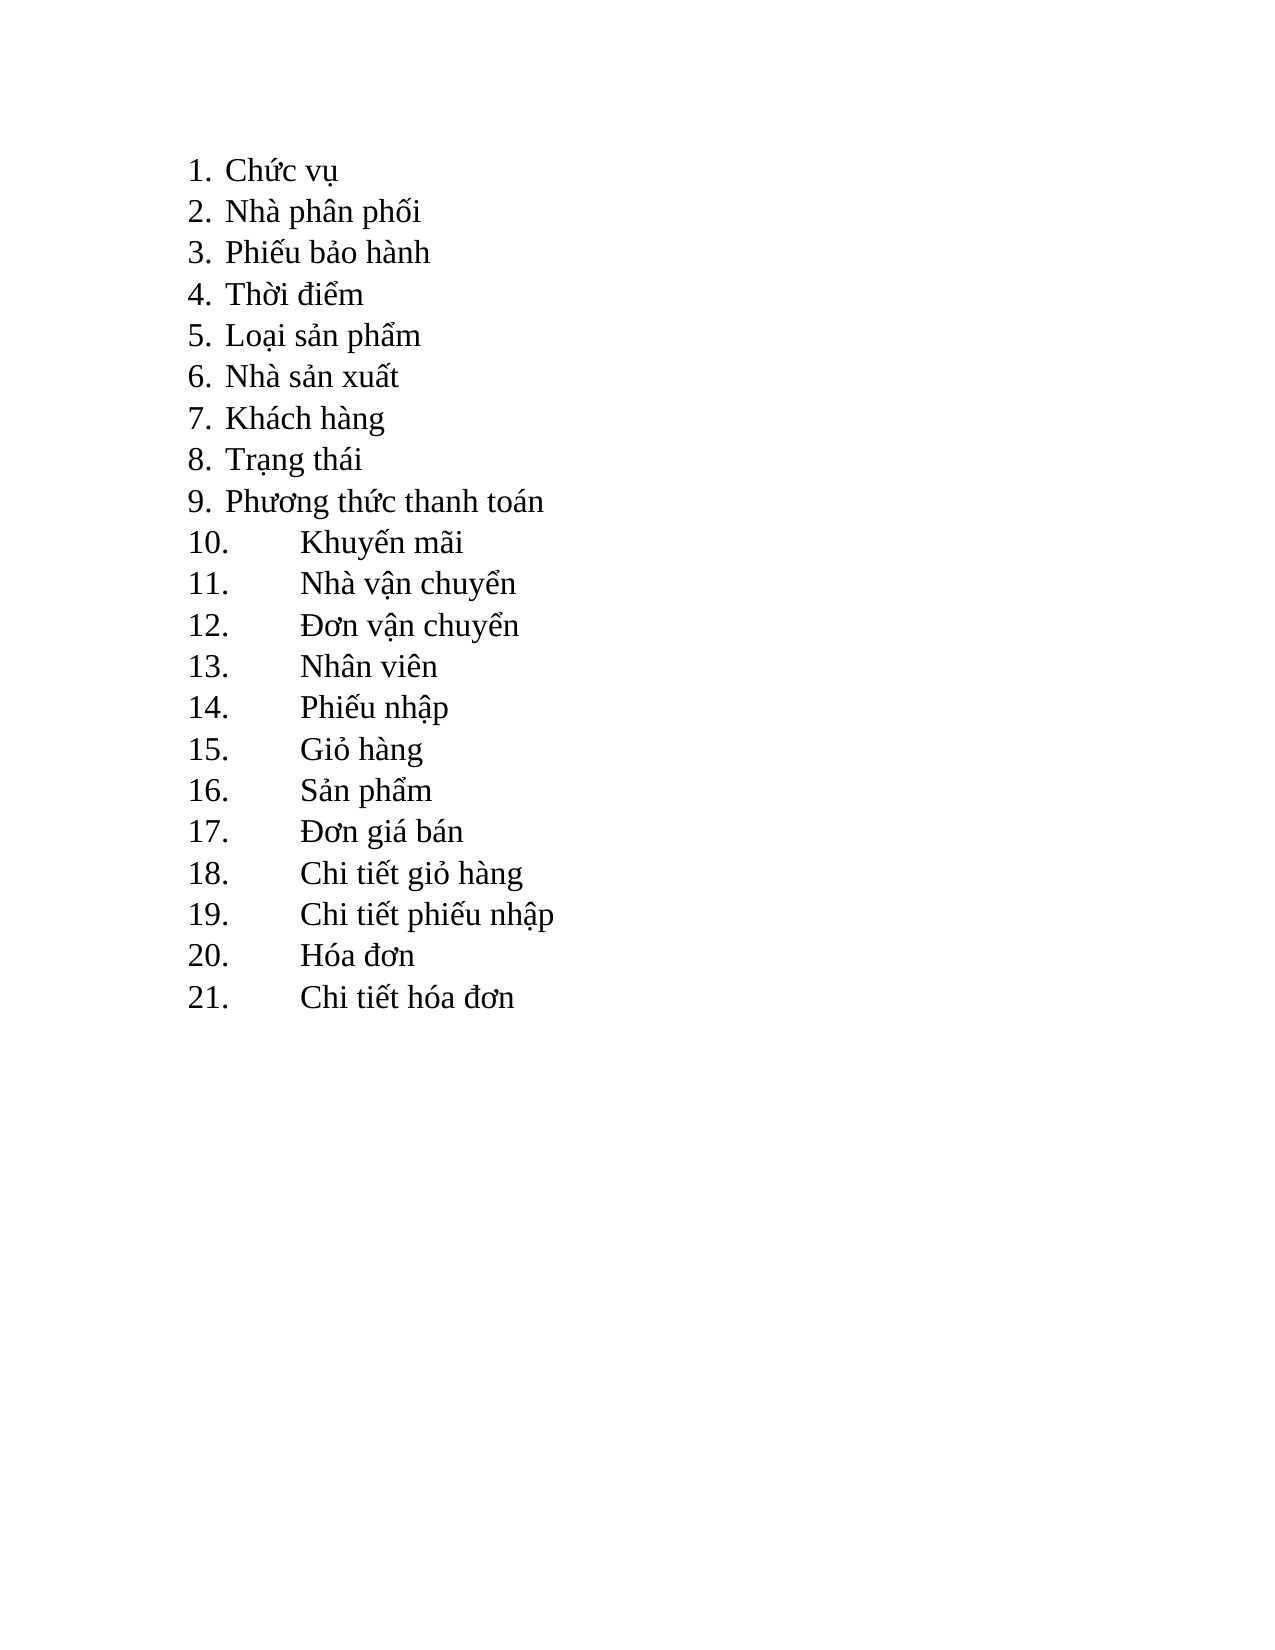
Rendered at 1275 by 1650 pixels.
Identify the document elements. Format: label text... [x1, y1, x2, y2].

list Nhà sản xuất [187, 357, 1125, 395]
list Nhà phân phối [187, 191, 1125, 230]
list Chức vụ [187, 150, 1125, 188]
list Thời điểm [187, 274, 1125, 312]
list Chi tiết hóa đơn [187, 977, 1125, 1015]
list Nhân viên [187, 646, 1125, 684]
list Phiếu nhập [187, 688, 1125, 726]
list Khuyến mãi [187, 522, 1125, 561]
list Loại sản phẩm [187, 315, 1125, 354]
list Chi tiết giỏ hàng [187, 853, 1125, 891]
list Đơn giá bán [187, 812, 1125, 850]
list Nhà vận chuyển [187, 563, 1125, 602]
list Hóa đơn [187, 936, 1125, 974]
list Sản phẩm [187, 770, 1125, 809]
list Khách hàng [187, 398, 1125, 436]
list Đơn vận chuyển [187, 605, 1125, 643]
list Chi tiết phiếu nhập [187, 894, 1125, 933]
list Giỏ hàng [187, 729, 1125, 767]
list Phiếu bảo hành [187, 233, 1125, 271]
list Trạng thái [187, 439, 1125, 478]
list Phương thức thanh toán [187, 481, 1125, 519]
